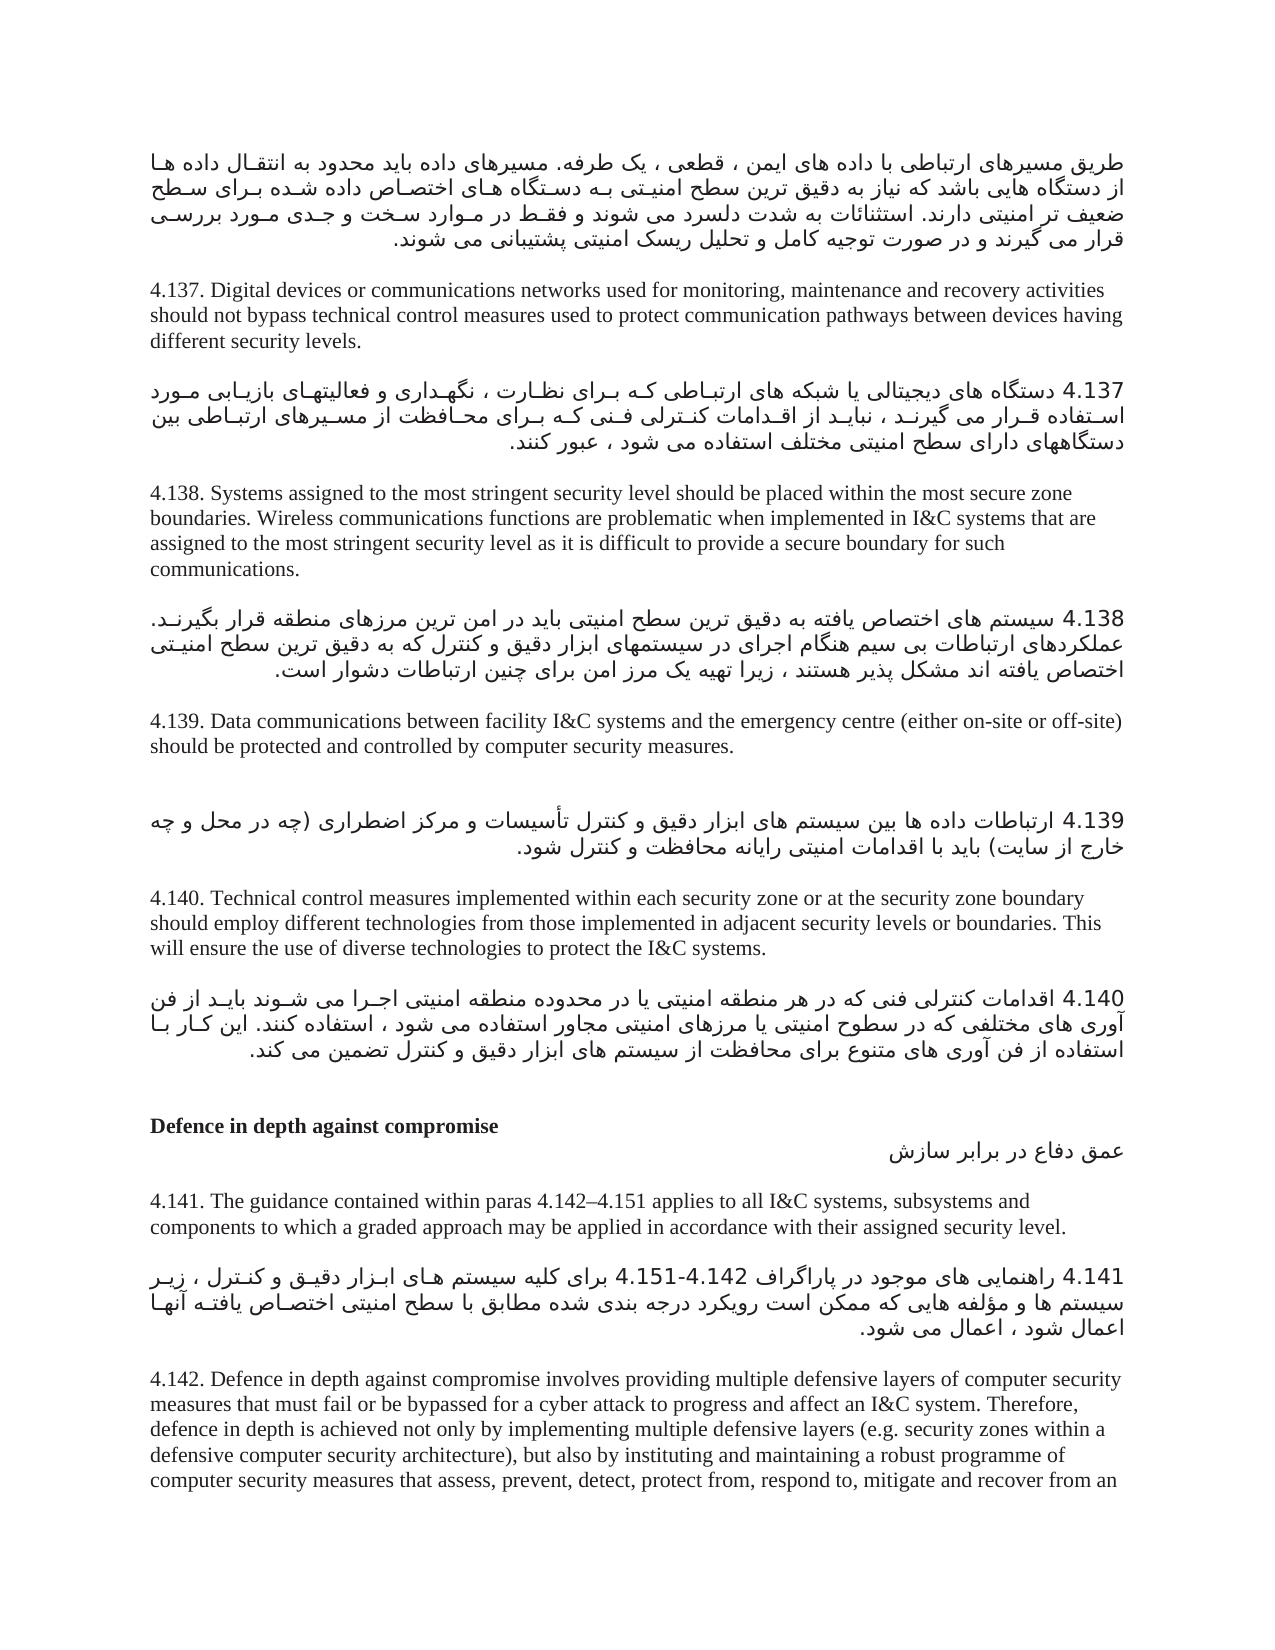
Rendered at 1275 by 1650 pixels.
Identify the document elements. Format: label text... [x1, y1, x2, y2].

text 4.140. Technical control measures implemented within each security zone or at the security zone boundary should employ different technologies from those implemented in adjacent security levels or boundaries. This will ensure the use of diverse technologies to protect the I&C systems. [150, 885, 1125, 960]
text Defence in depth against compromise [150, 1113, 1125, 1138]
text عمق دفاع در برابر سازش [150, 1138, 1125, 1163]
text 4.137 دستگاه های دیجیتالی یا شبکه های ارتباطی که برای نظارت ، نگهداری و فعالیتهای بازیابی مورد استفاده قرار می گیرند ، نباید از اقدامات کنترلی فنی که برای محافظت از مسیرهای ارتباطی بین دستگاههای دارای سطح امنیتی مختلف استفاده می شود ، عبور کنند. [150, 378, 1125, 455]
text 4.141 راهنمایی های موجود در پاراگراف 4.142-4.151 برای کلیه سیستم های ابزار دقیق و کنترل ، زیر سیستم ها و مؤلفه هایی که ممکن است رویکرد درجه بندی شده مطابق با سطح امنیتی اختصاص یافته آنها اعمال شود ، اعمال می شود. [150, 1264, 1125, 1341]
text 4.138. Systems assigned to the most stringent security level should be placed within the most secure zone boundaries. Wireless communications functions are problematic when implemented in I&C systems that are assigned to the most stringent security level as it is difficult to provide a secure boundary for such communications. [150, 480, 1125, 581]
text 4.139. Data communications between facility I&C systems and the emergency centre (either on-site or off-site) should be protected and controlled by computer security measures. [150, 708, 1125, 758]
text 4.141. The guidance contained within paras 4.142–4.151 applies to all I&C systems, subsystems and components to which a graded approach may be applied in accordance with their assigned security level. [150, 1188, 1125, 1239]
text 4.139 ارتباطات داده ها بین سیستم های ابزار دقیق و کنترل تأسیسات و مرکز اضطراری (چه در محل و چه خارج از سایت) باید با اقدامات امنیتی رایانه محافظت و کنترل شود. [150, 808, 1125, 859]
text 4.140 اقدامات كنترلی فنی كه در هر منطقه امنیتی یا در محدوده منطقه امنیتی اجرا می شوند باید از فن آوری های مختلفی كه در سطوح امنیتی یا مرزهای امنیتی مجاور استفاده می شود ، استفاده كنند. این کار با استفاده از فن آوری های متنوع برای محافظت از سیستم های ابزار دقیق و کنترل تضمین می کند. [150, 986, 1125, 1062]
text 4.138 سیستم های اختصاص یافته به دقیق ترین سطح امنیتی باید در امن ترین مرزهای منطقه قرار بگیرند. عملکردهای ارتباطات بی سیم هنگام اجرای در سیستمهای ابزار دقیق و کنترل که به دقیق ترین سطح امنیتی اختصاص یافته اند مشکل پذیر هستند ، زیرا تهیه یک مرز امن برای چنین ارتباطات دشوار است. [150, 606, 1125, 682]
text 4.137. Digital devices or communications networks used for monitoring, maintenance and recovery activities should not bypass technical control measures used to protect communication pathways between devices having different security levels. [150, 277, 1125, 353]
